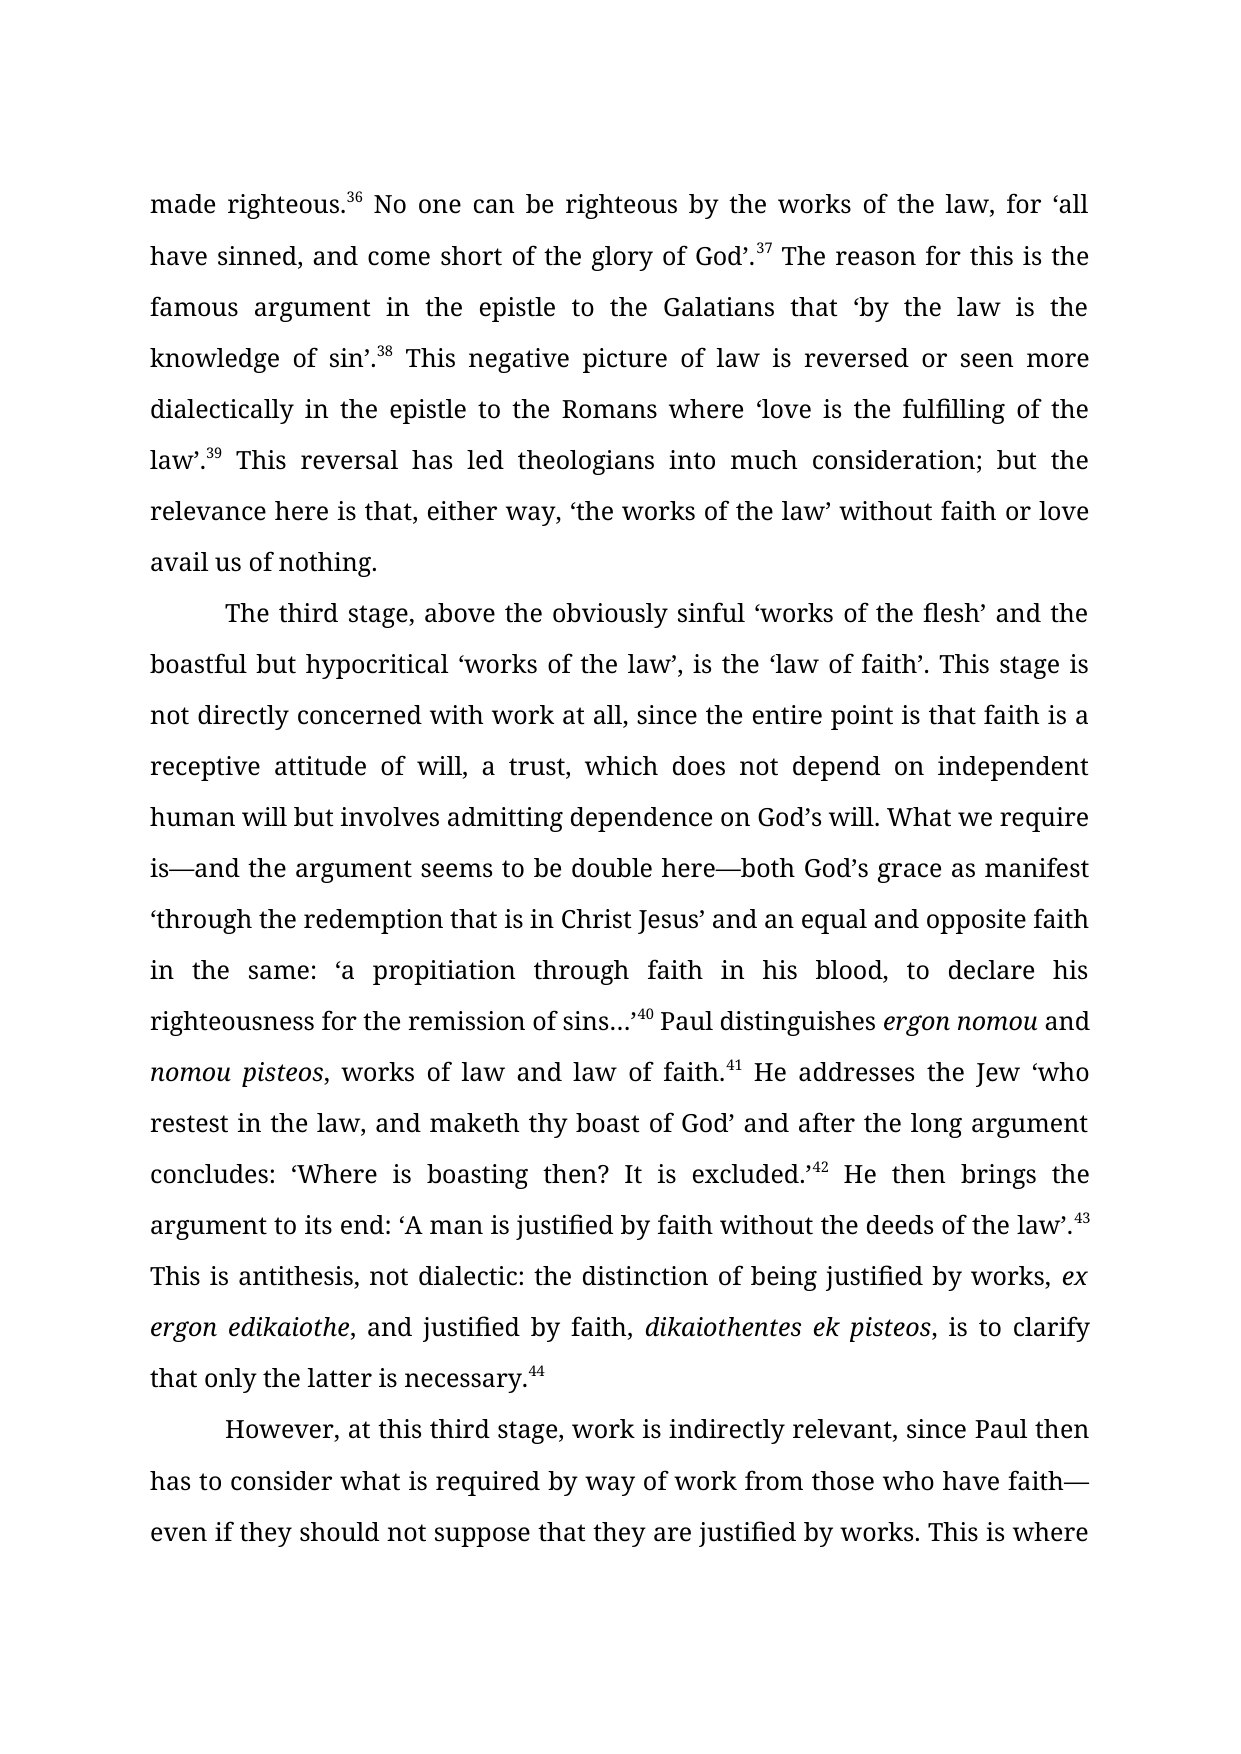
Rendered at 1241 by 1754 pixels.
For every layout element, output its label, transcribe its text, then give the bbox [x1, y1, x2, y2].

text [150, 1412, 1090, 1548]
text The third stage, above the obviously sinful ‘works of the flesh’ and the boastful but hypocritical ‘works of the law’, is the ‘law of faith’. This stage is not directly concerned with work at all, since the entire point is that faith is a receptive attitude of will, a trust, which does not depend on independent human will but involves admitting dependence on God’s will. What we require is—and the argument seems to be double here—both God’s grace as manifest ‘through the redemption that is in Christ Jesus’ and an equal and opposite faith in the same: ‘a propitiation through faith in his blood, to declare his righteousness for the remission of sins…’ Paul distinguishes ergon nomou and nomou pisteos, works of law and law of faith. He addresses the Jew ‘who restest in the law, and maketh thy boast of God’ and after the long argument concludes: ‘Where is boasting then? It is excluded.’ He then brings the argument to its end: ‘A man is justified by faith without the deeds of the law’. This is antithesis, not dialectic: the distinction of being justified by works, ex ergon edikaiothe, and justified by faith, dikaiothentes ek pisteos, is to clarify that only the latter is necessary. [150, 596, 1090, 1395]
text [150, 187, 1090, 578]
